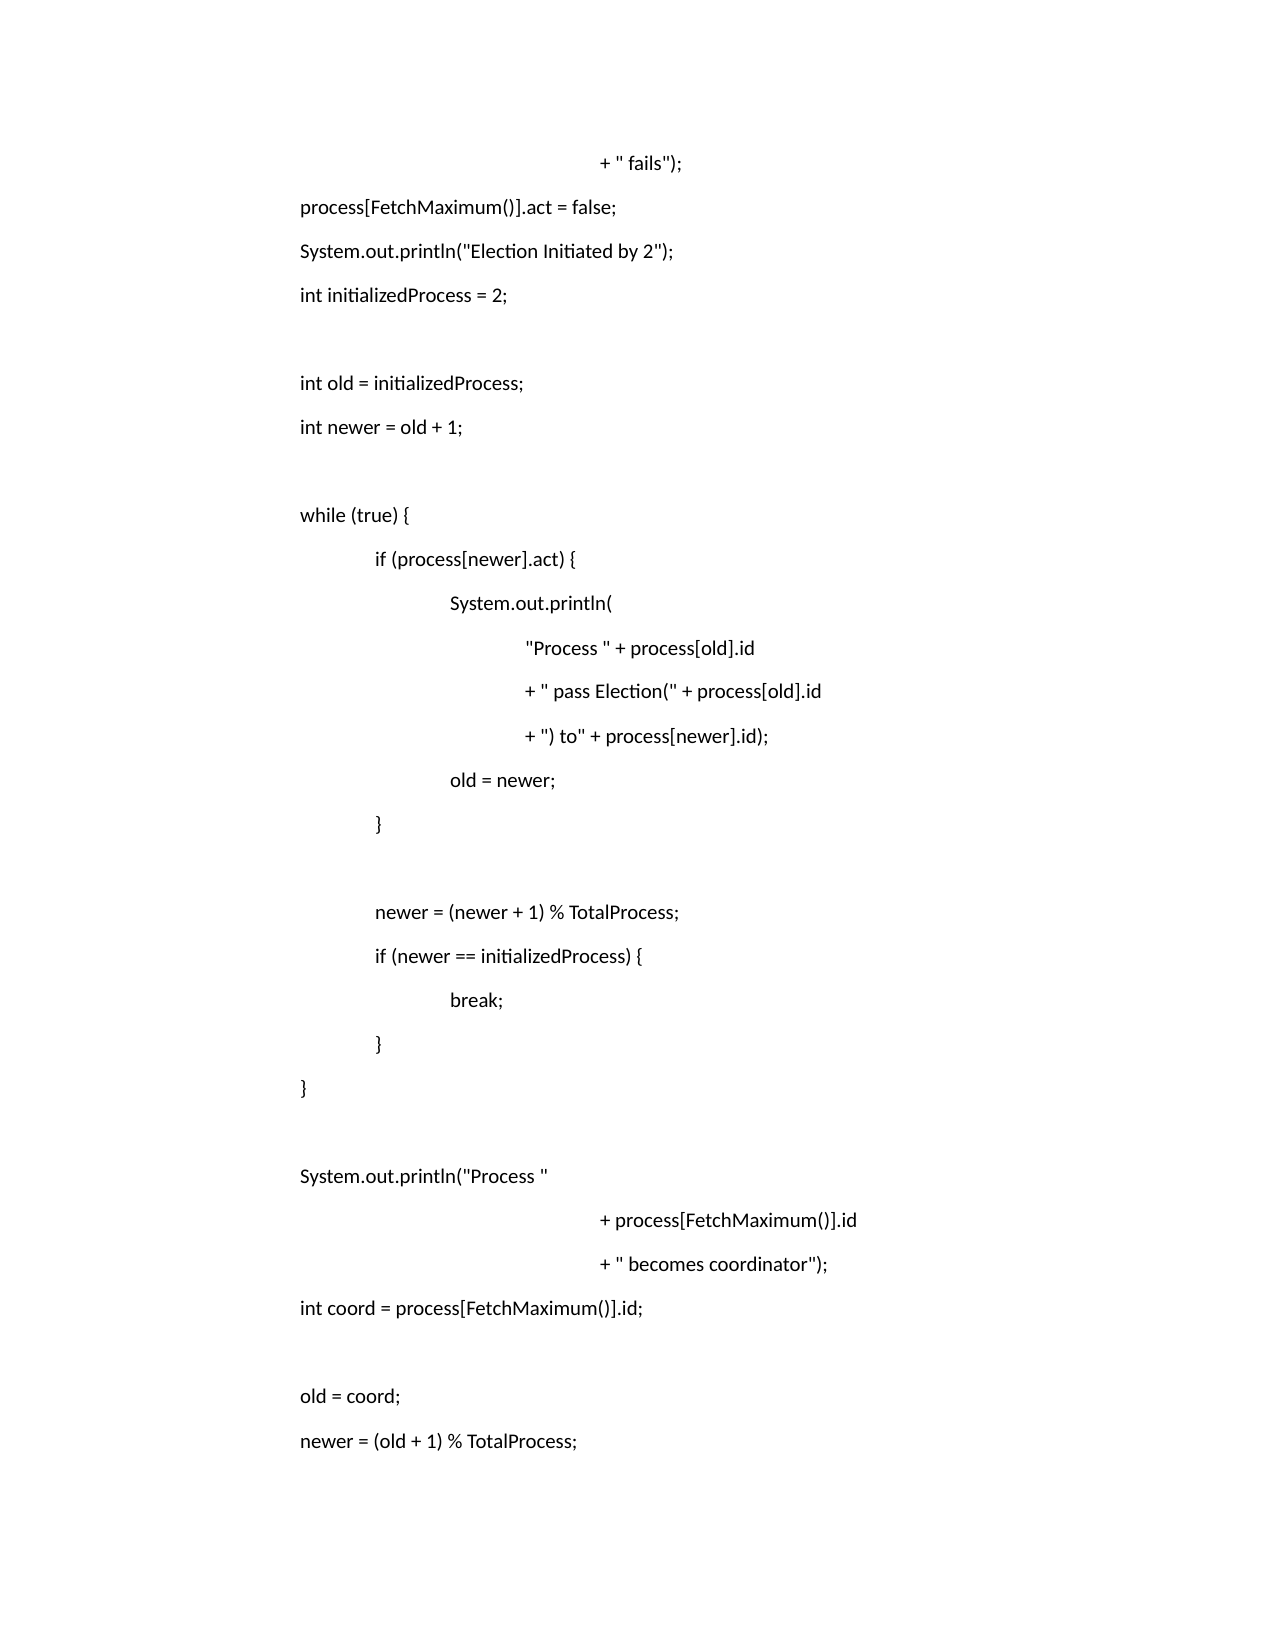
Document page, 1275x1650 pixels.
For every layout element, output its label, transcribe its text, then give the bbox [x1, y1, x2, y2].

text int initializedProcess = 2; [150, 282, 1125, 308]
text + " becomes coordinator"); [150, 1252, 1125, 1277]
text process[FetchMaximum()].act = false; [150, 194, 1125, 219]
text System.out.println("Election Initiated by 2"); [150, 238, 1125, 263]
text newer = (newer + 1) % TotalProcess; [150, 899, 1125, 924]
text break; [150, 987, 1125, 1013]
text + ") to" + process[newer].id); [150, 723, 1125, 748]
text newer = (old + 1) % TotalProcess; [150, 1428, 1125, 1453]
text System.out.println( [150, 591, 1125, 616]
text int newer = old + 1; [150, 414, 1125, 440]
text + " fails"); [150, 150, 1125, 175]
text int coord = process[FetchMaximum()].id; [150, 1296, 1125, 1321]
text + " pass Election(" + process[old].id [150, 679, 1125, 704]
text "Process " + process[old].id [150, 635, 1125, 660]
text while (true) { [150, 502, 1125, 528]
text + process[FetchMaximum()].id [150, 1207, 1125, 1233]
text old = newer; [150, 767, 1125, 792]
text } [150, 1031, 1125, 1057]
text } [150, 811, 1125, 836]
text System.out.println("Process " [150, 1163, 1125, 1189]
text } [150, 1075, 1125, 1101]
text old = coord; [150, 1384, 1125, 1409]
text int old = initializedProcess; [150, 370, 1125, 396]
text if (process[newer].act) { [150, 547, 1125, 572]
text if (newer == initializedProcess) { [150, 943, 1125, 968]
